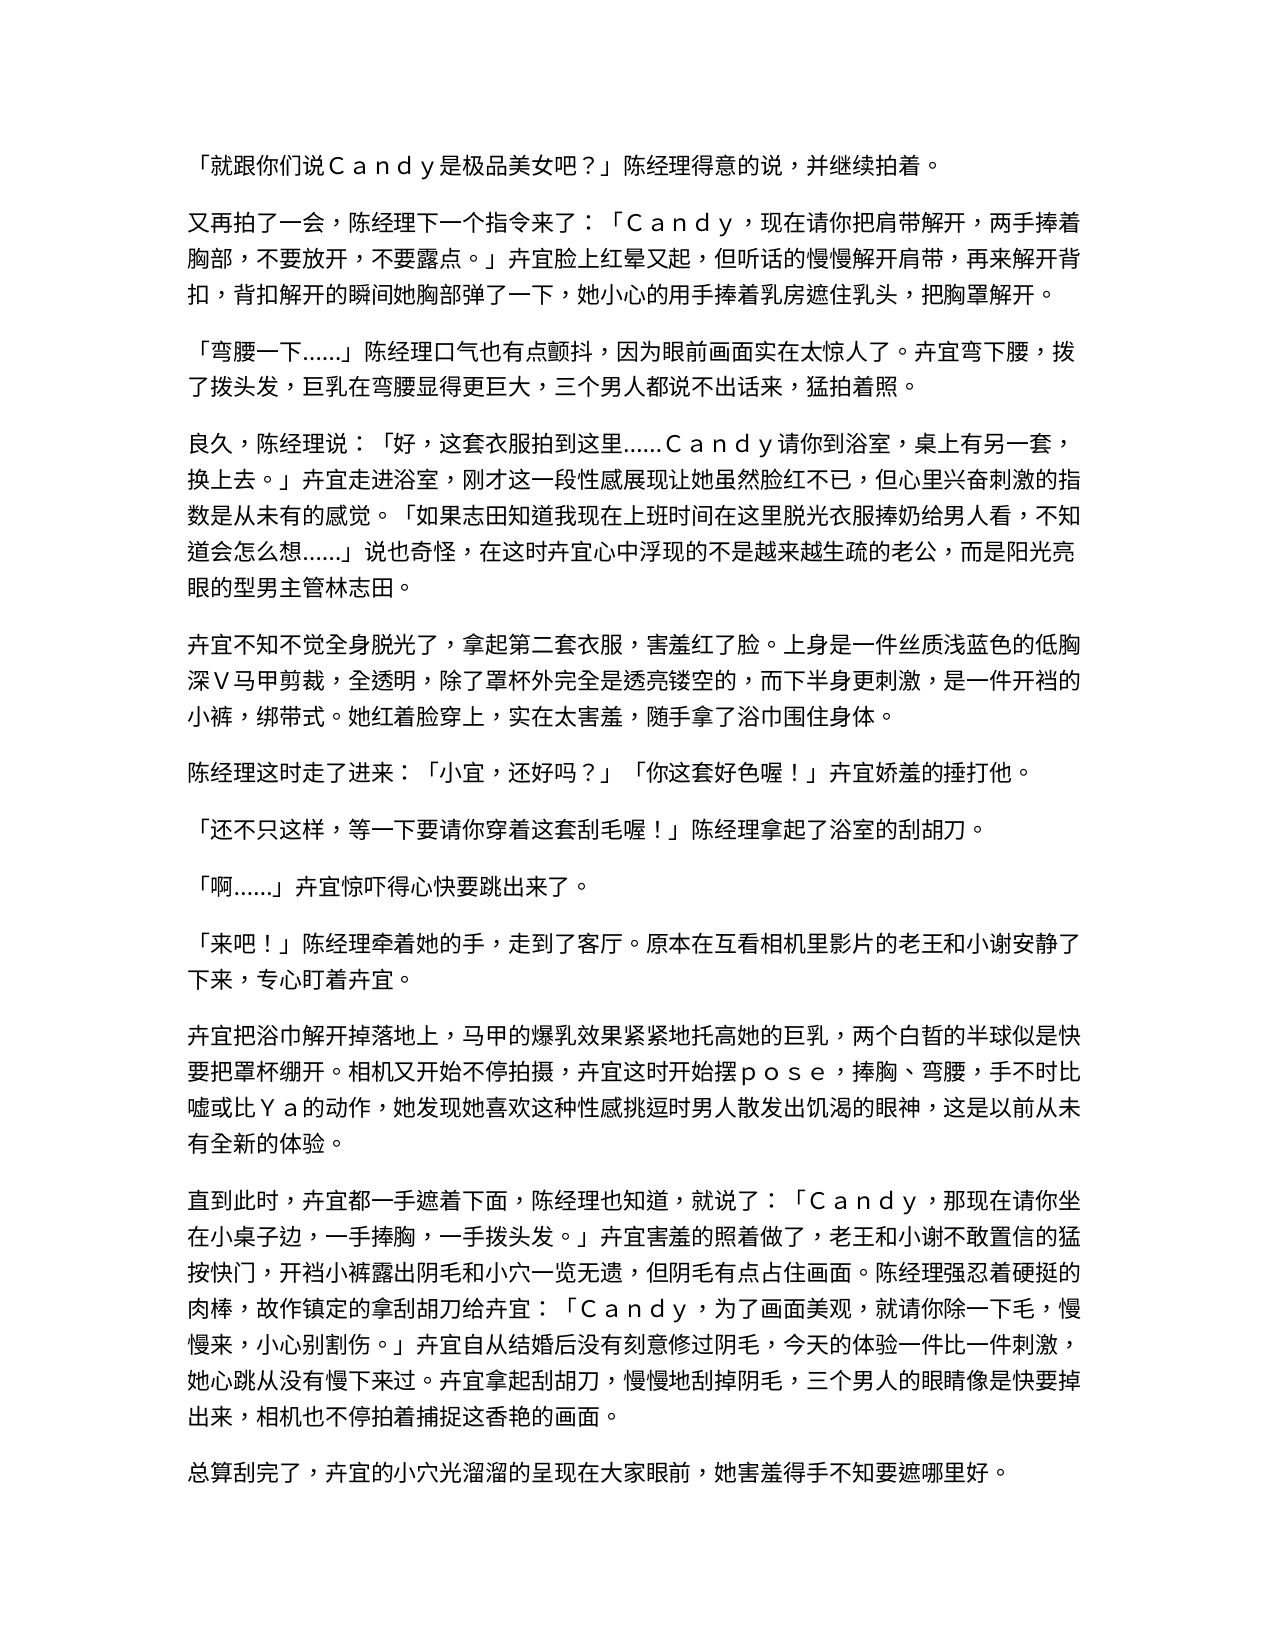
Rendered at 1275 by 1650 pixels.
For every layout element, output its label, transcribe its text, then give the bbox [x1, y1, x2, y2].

text 「就跟你们说Ｃａｎｄｙ是极品美女吧？」陈经理得意的说，并继续拍着。 [187, 150, 1087, 181]
text 卉宜把浴巾解开掉落地上，马甲的爆乳效果紧紧地托高她的巨乳，两个白晢的半球似是快要把罩杯绷开。相机又开始不停拍摄，卉宜这时开始摆ｐｏｓｅ，捧胸、弯腰，手不时比嘘或比Ｙａ的动作，她发现她喜欢这种性感挑逗时男人散发出饥渴的眼神，这是以前从未有全新的体验。 [187, 1020, 1087, 1159]
text 卉宜不知不觉全身脱光了，拿起第二套衣服，害羞红了脸。上身是一件丝质浅蓝色的低胸深Ｖ马甲剪裁，全透明，除了罩杯外完全是透亮镂空的，而下半身更刺激，是一件开裆的小裤，绑带式。她红着脸穿上，实在太害羞，随手拿了浴巾围住身体。 [187, 629, 1087, 732]
text 「弯腰一下……」陈经理口气也有点颤抖，因为眼前画面实在太惊人了。卉宜弯下腰，拨了拨头发，巨乳在弯腰显得更巨大，三个男人都说不出话来，猛拍着照。 [187, 335, 1087, 403]
text 「啊……」卉宜惊吓得心快要跳出来了。 [187, 871, 1087, 902]
text 又再拍了一会，陈经理下一个指令来了：「Ｃａｎｄｙ，现在请你把肩带解开，两手捧着胸部，不要放开，不要露点。」卉宜脸上红晕又起，但听话的慢慢解开肩带，再来解开背扣，背扣解开的瞬间她胸部弹了一下，她小心的用手捧着乳房遮住乳头，把胸罩解开。 [187, 207, 1087, 310]
text 「还不只这样，等一下要请你穿着这套刮毛喔！」陈经理拿起了浴室的刮胡刀。 [187, 814, 1087, 845]
text 「来吧！」陈经理牵着她的手，走到了客厅。原本在互看相机里影片的老王和小谢安静了下来，专心盯着卉宜。 [187, 928, 1087, 995]
text 良久，陈经理说：「好，这套衣服拍到这里……Ｃａｎｄｙ请你到浴室，桌上有另一套，换上去。」卉宜走进浴室，刚才这一段性感展现让她虽然脸红不已，但心里兴奋刺激的指数是从未有的感觉。「如果志田知道我现在上班时间在这里脱光衣服捧奶给男人看，不知道会怎么想……」说也奇怪，在这时卉宜心中浮现的不是越来越生疏的老公，而是阳光亮眼的型男主管林志田。 [187, 428, 1087, 603]
text 总算刮完了，卉宜的小穴光溜溜的呈现在大家眼前，她害羞得手不知要遮哪里好。 [187, 1457, 1087, 1488]
text 陈经理这时走了进来：「小宜，还好吗？」「你这套好色喔！」卉宜娇羞的捶打他。 [187, 757, 1087, 788]
text 直到此时，卉宜都一手遮着下面，陈经理也知道，就说了：「Ｃａｎｄｙ，那现在请你坐在小桌子边，一手捧胸，一手拨头发。」卉宜害羞的照着做了，老王和小谢不敢置信的猛按快门，开裆小裤露出阴毛和小穴一览无遗，但阴毛有点占住画面。陈经理强忍着硬挺的肉棒，故作镇定的拿刮胡刀给卉宜：「Ｃａｎｄｙ，为了画面美观，就请你除一下毛，慢慢来，小心别割伤。」卉宜自从结婚后没有刻意修过阴毛，今天的体验一件比一件刺激，她心跳从没有慢下来过。卉宜拿起刮胡刀，慢慢地刮掉阴毛，三个男人的眼睛像是快要掉出来，相机也不停拍着捕捉这香艳的画面。 [187, 1185, 1087, 1432]
